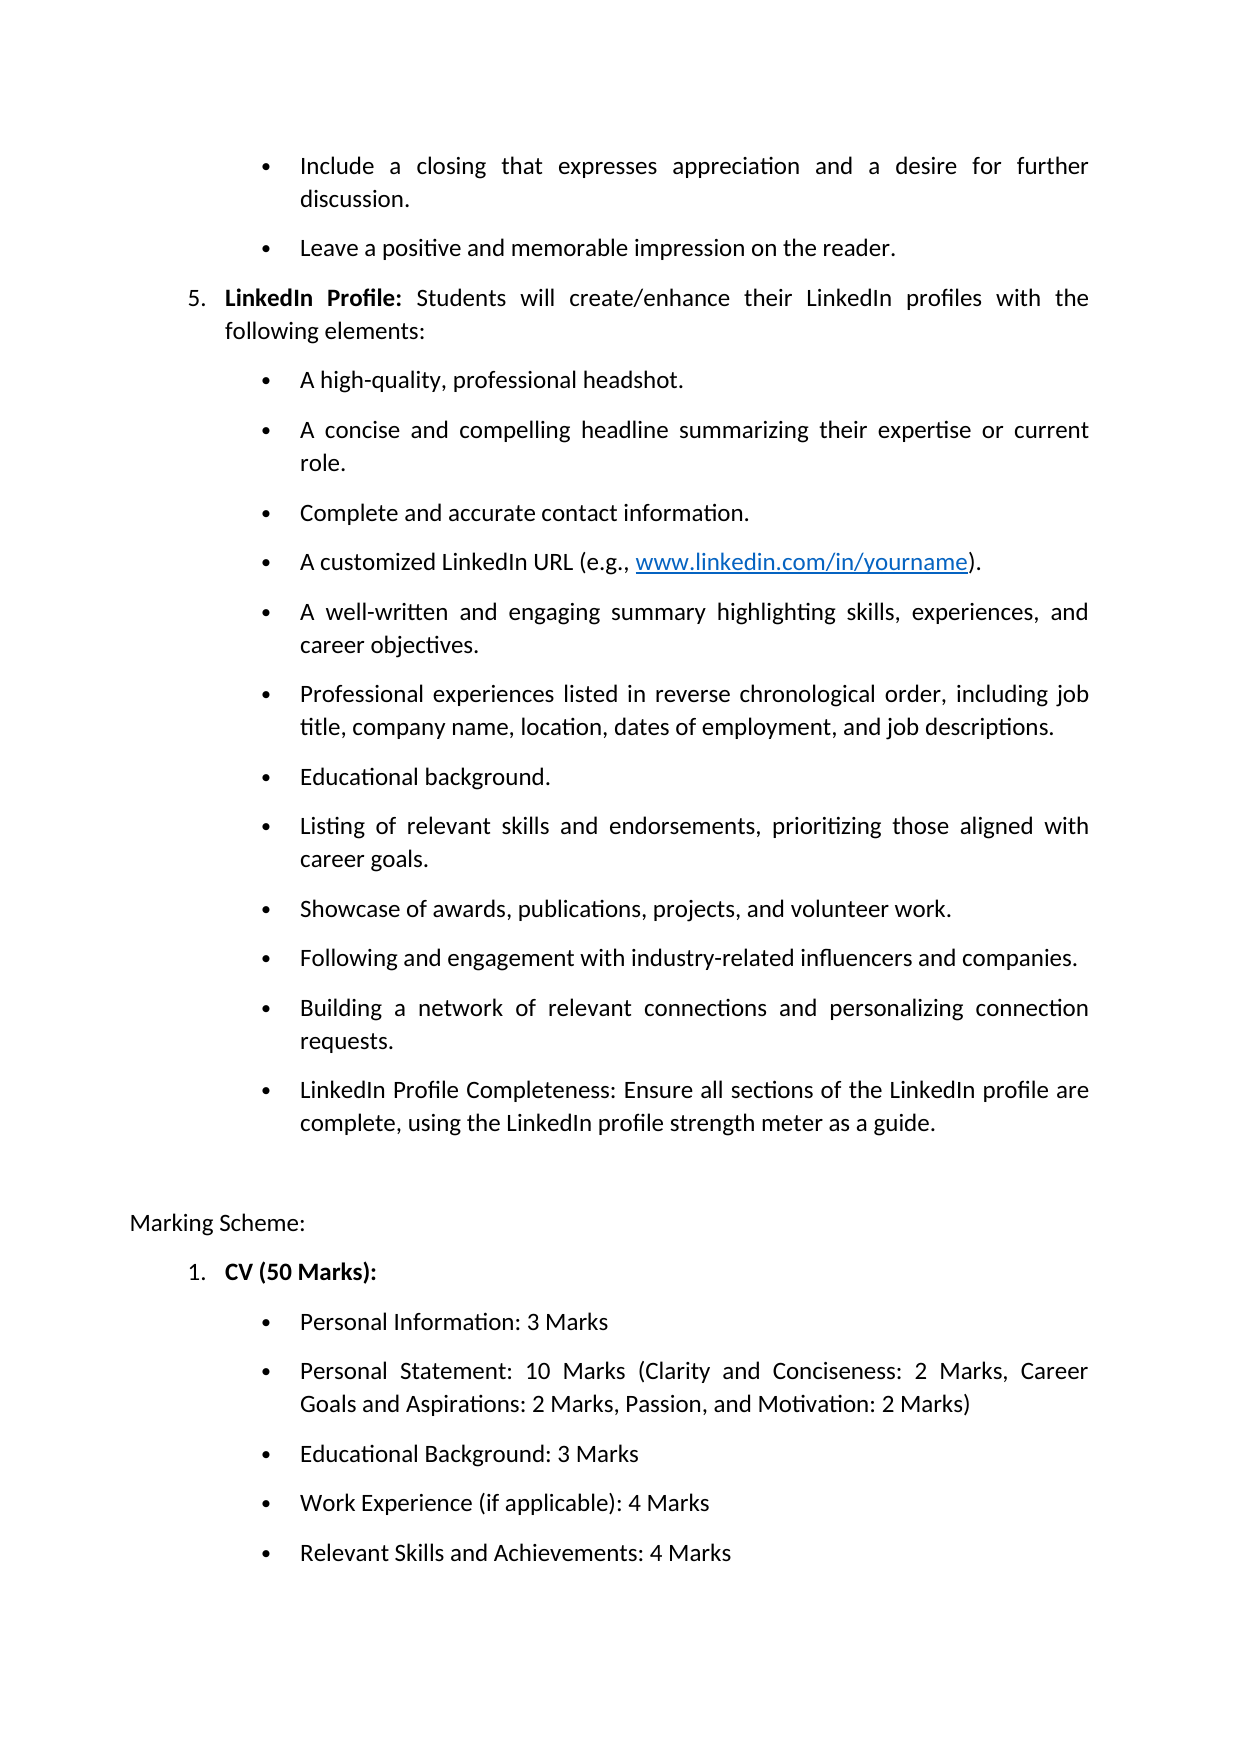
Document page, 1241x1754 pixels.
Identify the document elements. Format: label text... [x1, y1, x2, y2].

list Complete and accurate contact information. [262, 497, 1090, 527]
list Personal Information: 3 Marks [262, 1306, 1090, 1336]
list Work Experience (if applicable): 4 Marks [262, 1487, 1090, 1518]
list Showcase of awards, publications, projects, and volunteer work. [262, 893, 1090, 923]
list Listing of relevant skills and endorsements, prioritizing those aligned with career goals. [262, 810, 1090, 874]
list LinkedIn Profile: Students will create/enhance their LinkedIn profiles with the following elements: [187, 282, 1090, 346]
list Personal Statement: 10 Marks (Clarity and Conciseness: 2 Marks, Career Goals and Aspirations: 2 Marks, Passion, and Motivation: 2 Marks) [262, 1355, 1090, 1419]
list Leave a positive and memorable impression on the reader. [262, 232, 1090, 263]
text Marking Scheme: [129, 1207, 1090, 1237]
list A customized LinkedIn URL (e.g., www.linkedin.com/in/yourname). [262, 546, 1090, 577]
list Educational Background: 3 Marks [262, 1438, 1090, 1468]
list Include a closing that expresses appreciation and a desire for further discussion. [262, 150, 1090, 213]
list A concise and compelling headline summarizing their expertise or current role. [262, 414, 1090, 478]
list Educational background. [262, 761, 1090, 791]
list A high-quality, professional headshot. [262, 364, 1090, 395]
list CV (50 Marks): [187, 1256, 1090, 1287]
list Professional experiences listed in reverse chronological order, including job title, company name, location, dates of employment, and job descriptions. [262, 678, 1090, 742]
list Relevant Skills and Achievements: 4 Marks [262, 1537, 1090, 1568]
list Following and engagement with industry-related influencers and companies. [262, 942, 1090, 973]
list LinkedIn Profile Completeness: Ensure all sections of the LinkedIn profile are complete, using the LinkedIn profile strength meter as a guide. [262, 1074, 1090, 1138]
list Building a network of relevant connections and personalizing connection requests. [262, 992, 1090, 1056]
list A well-written and engaging summary highlighting skills, experiences, and career objectives. [262, 596, 1090, 659]
